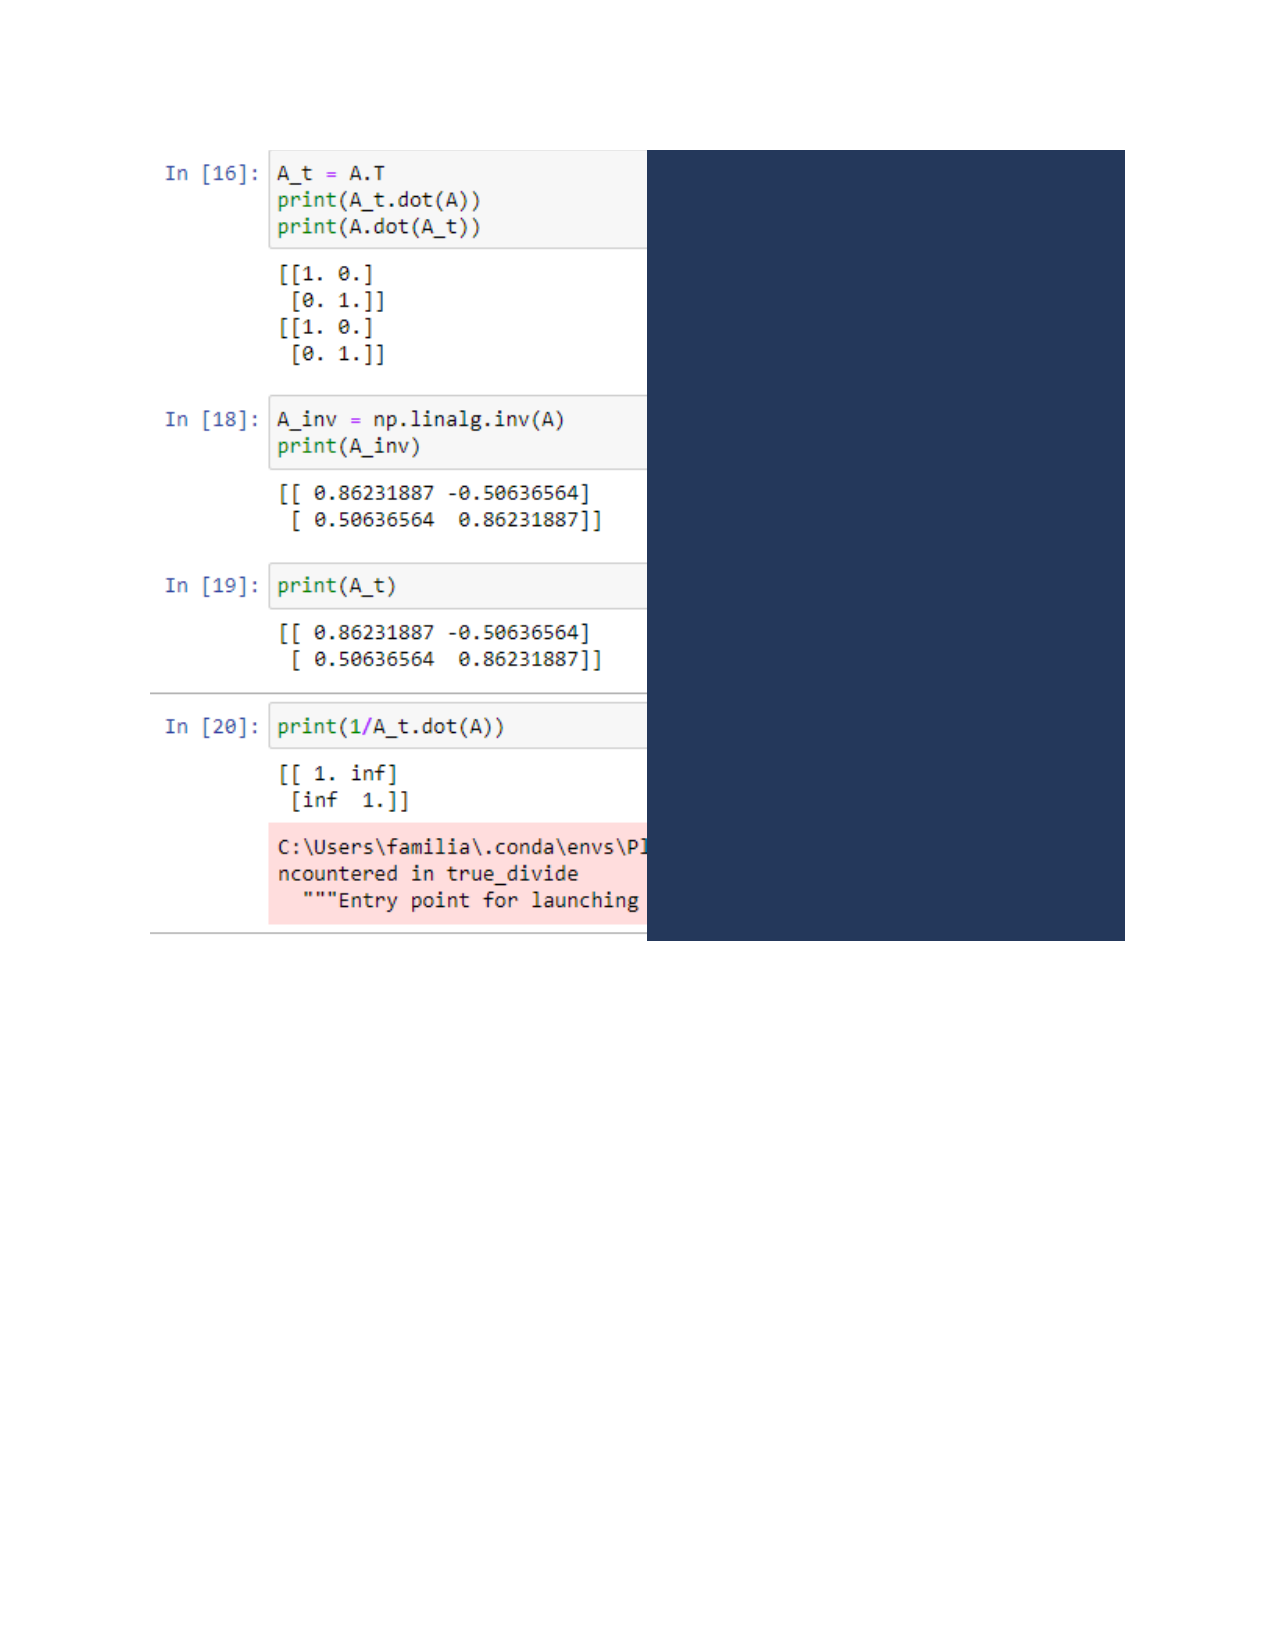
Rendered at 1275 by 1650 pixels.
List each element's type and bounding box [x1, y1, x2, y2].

picture [150, 150, 647, 942]
